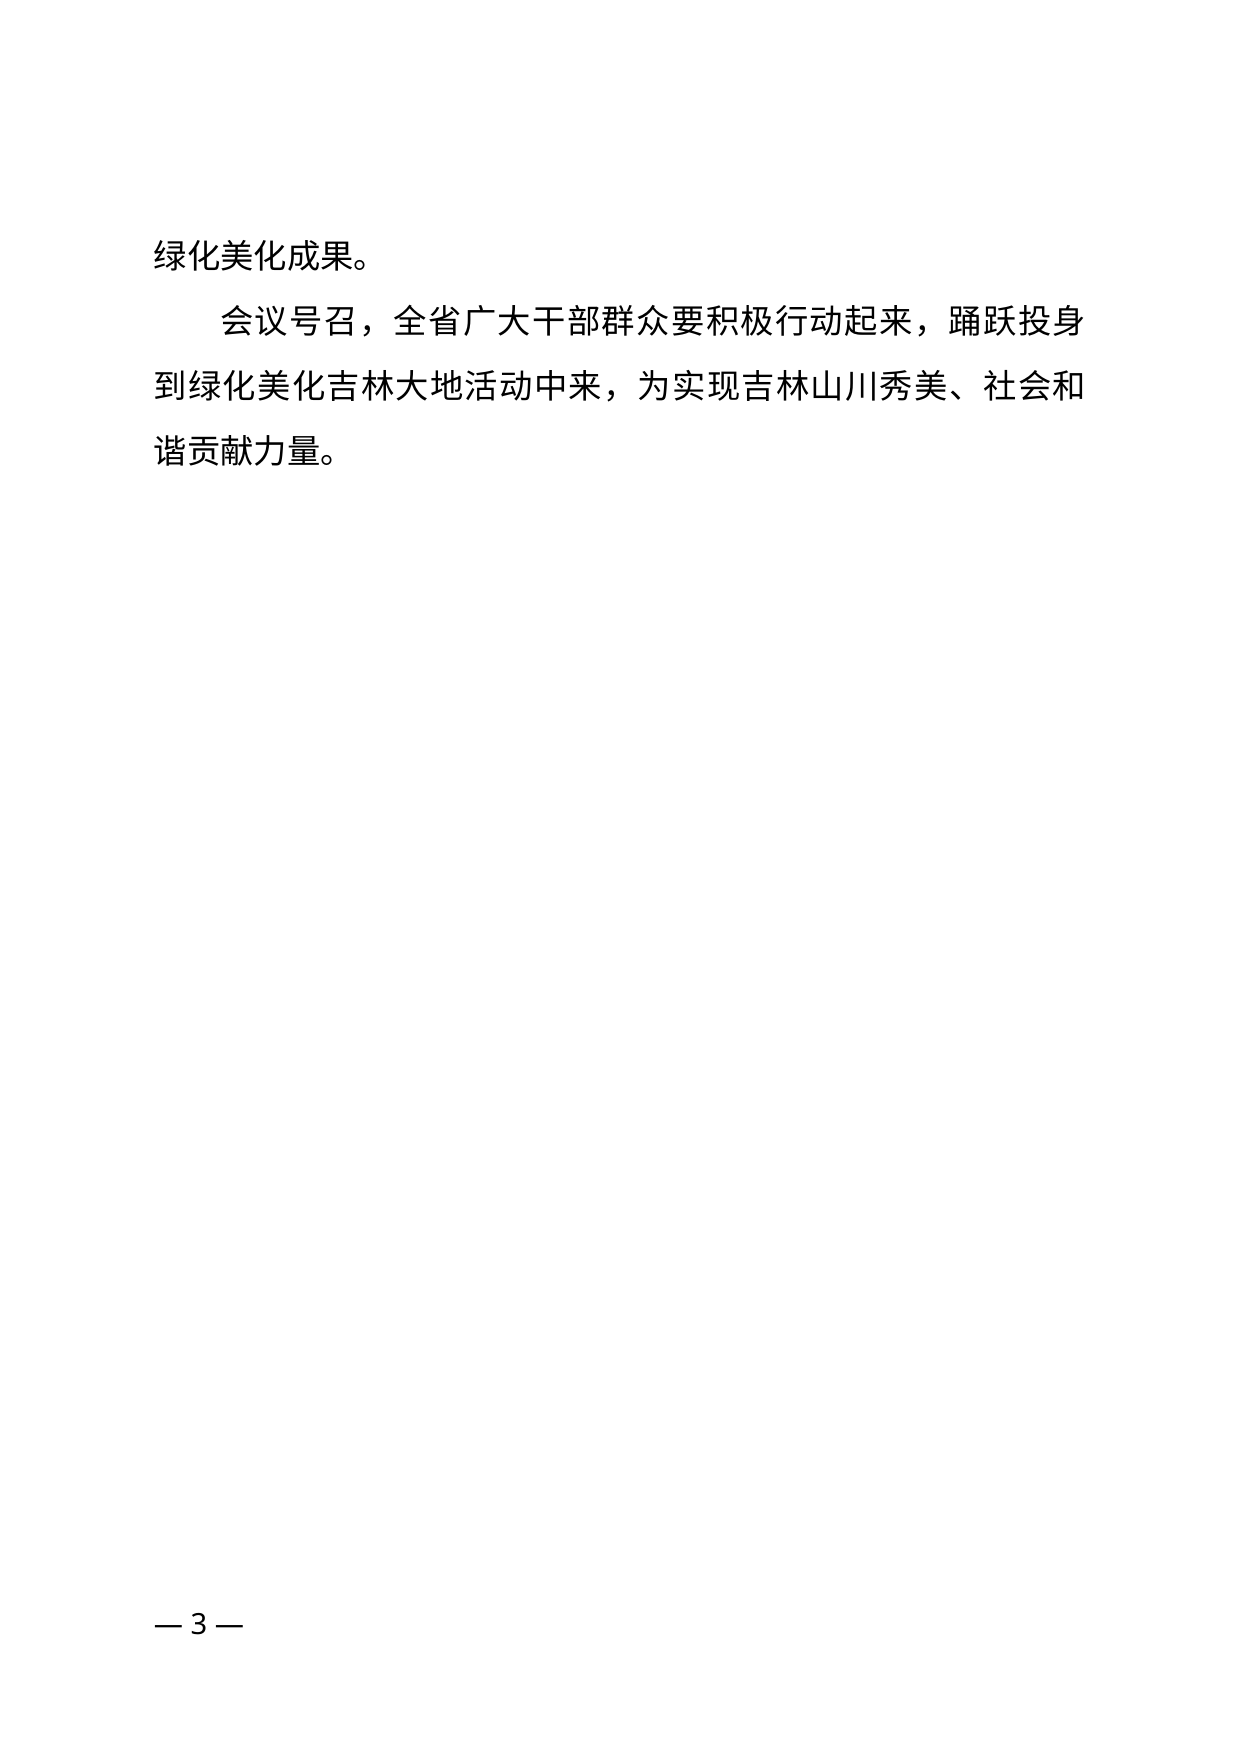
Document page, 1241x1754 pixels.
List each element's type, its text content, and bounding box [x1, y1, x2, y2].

text 会议号召，全省广大干部群众要积极行动起来，踊跃投身到绿化美化吉林大地活动中来，为实现吉林山川秀美、社会和谐贡献力量。 [153, 286, 1087, 481]
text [153, 221, 1087, 286]
